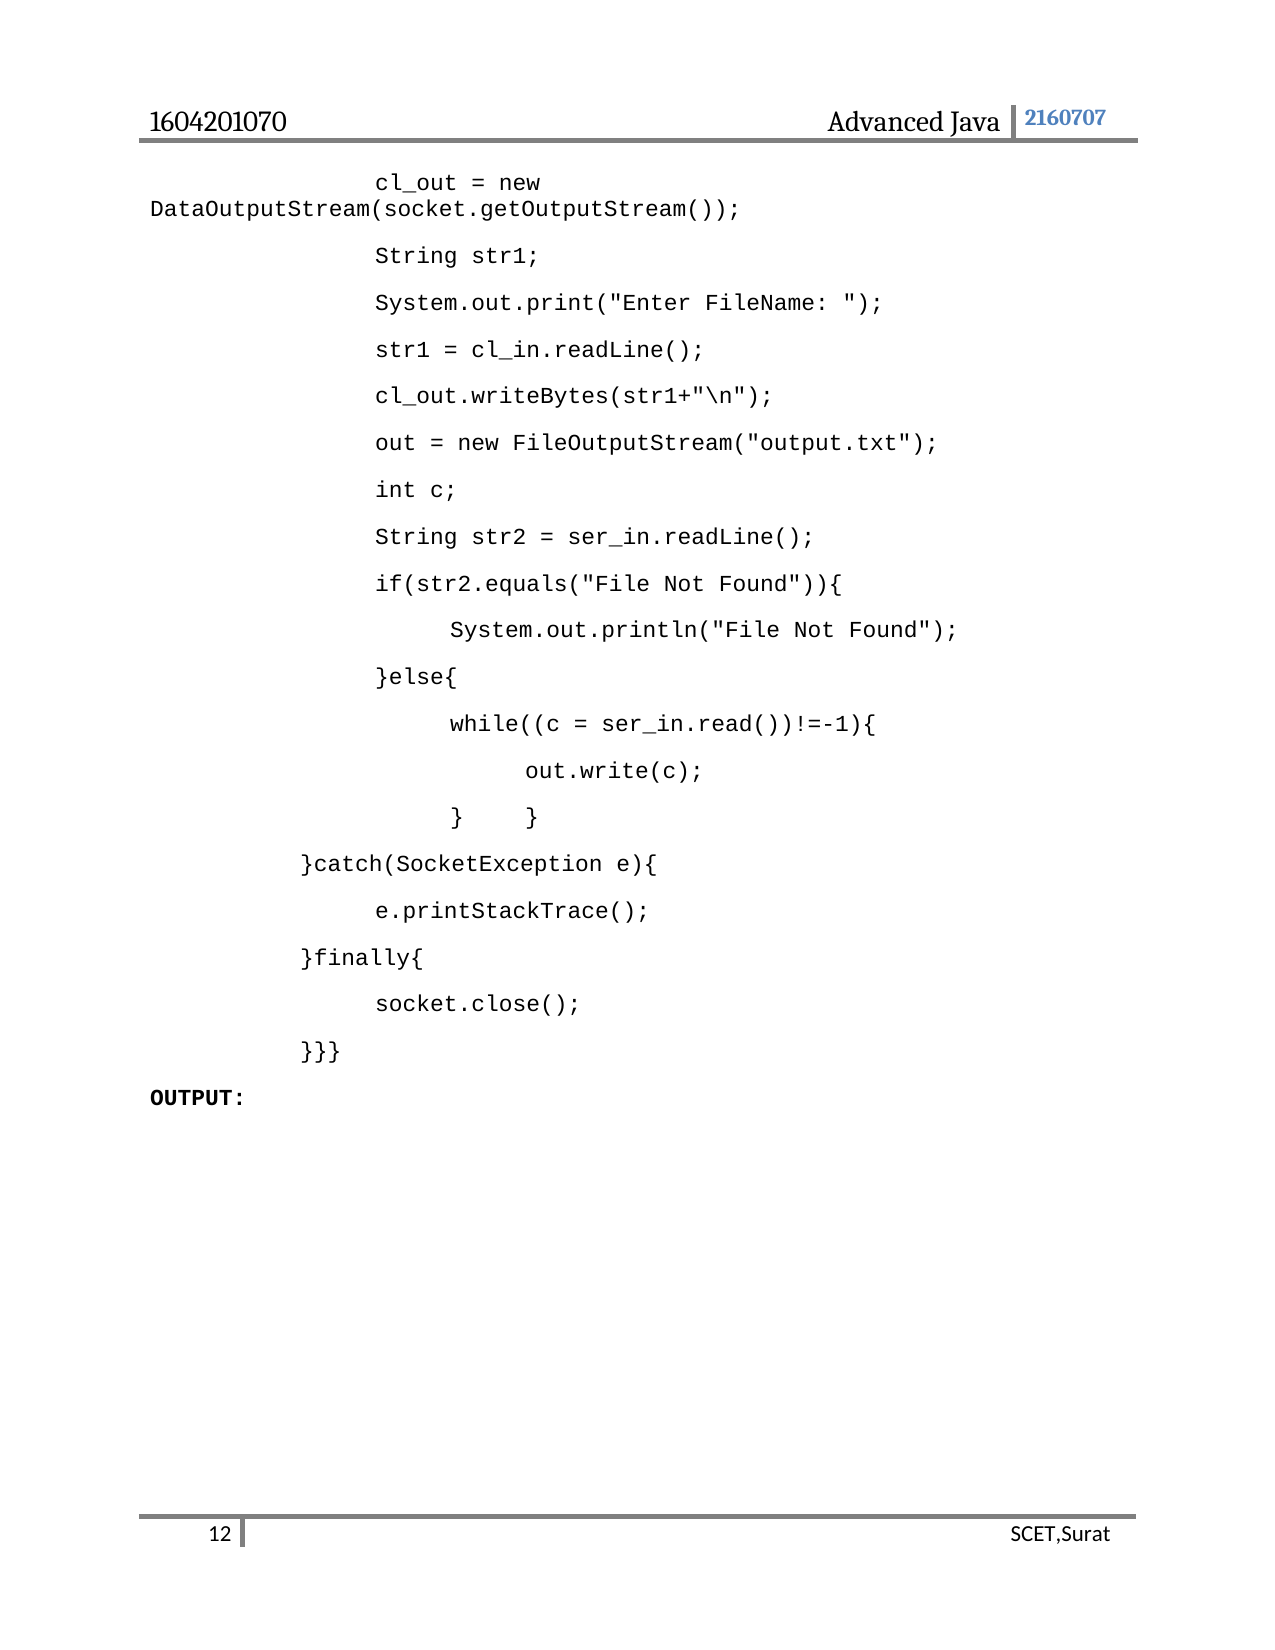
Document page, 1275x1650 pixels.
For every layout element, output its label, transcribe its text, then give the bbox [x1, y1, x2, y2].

text OUTPUT: [150, 1086, 1125, 1112]
text cl_out.writeBytes(str1+"\n"); [150, 385, 1125, 411]
text String str2 = ser_in.readLine(); [150, 525, 1125, 551]
text out = new FileOutputStream("output.txt"); [150, 432, 1125, 457]
text cl_out = new DataOutputStream(socket.getOutputStream()); [150, 172, 1125, 224]
text }catch(SocketException e){ [150, 852, 1125, 878]
text } } [150, 806, 1125, 832]
text String str1; [150, 244, 1125, 270]
text socket.close(); [150, 993, 1125, 1019]
text }}} [150, 1039, 1125, 1066]
text str1 = cl_in.readLine(); [150, 338, 1125, 364]
text while((c = ser_in.read())!=-1){ [150, 712, 1125, 738]
text e.printStackTrace(); [150, 899, 1125, 925]
text if(str2.equals("File Not Found")){ [150, 572, 1125, 598]
text System.out.println("File Not Found"); [150, 619, 1125, 644]
text out.write(c); [150, 759, 1125, 785]
text }finally{ [150, 946, 1125, 972]
text System.out.print("Enter FileName: "); [150, 291, 1125, 317]
text int c; [150, 478, 1125, 504]
text }else{ [150, 665, 1125, 691]
